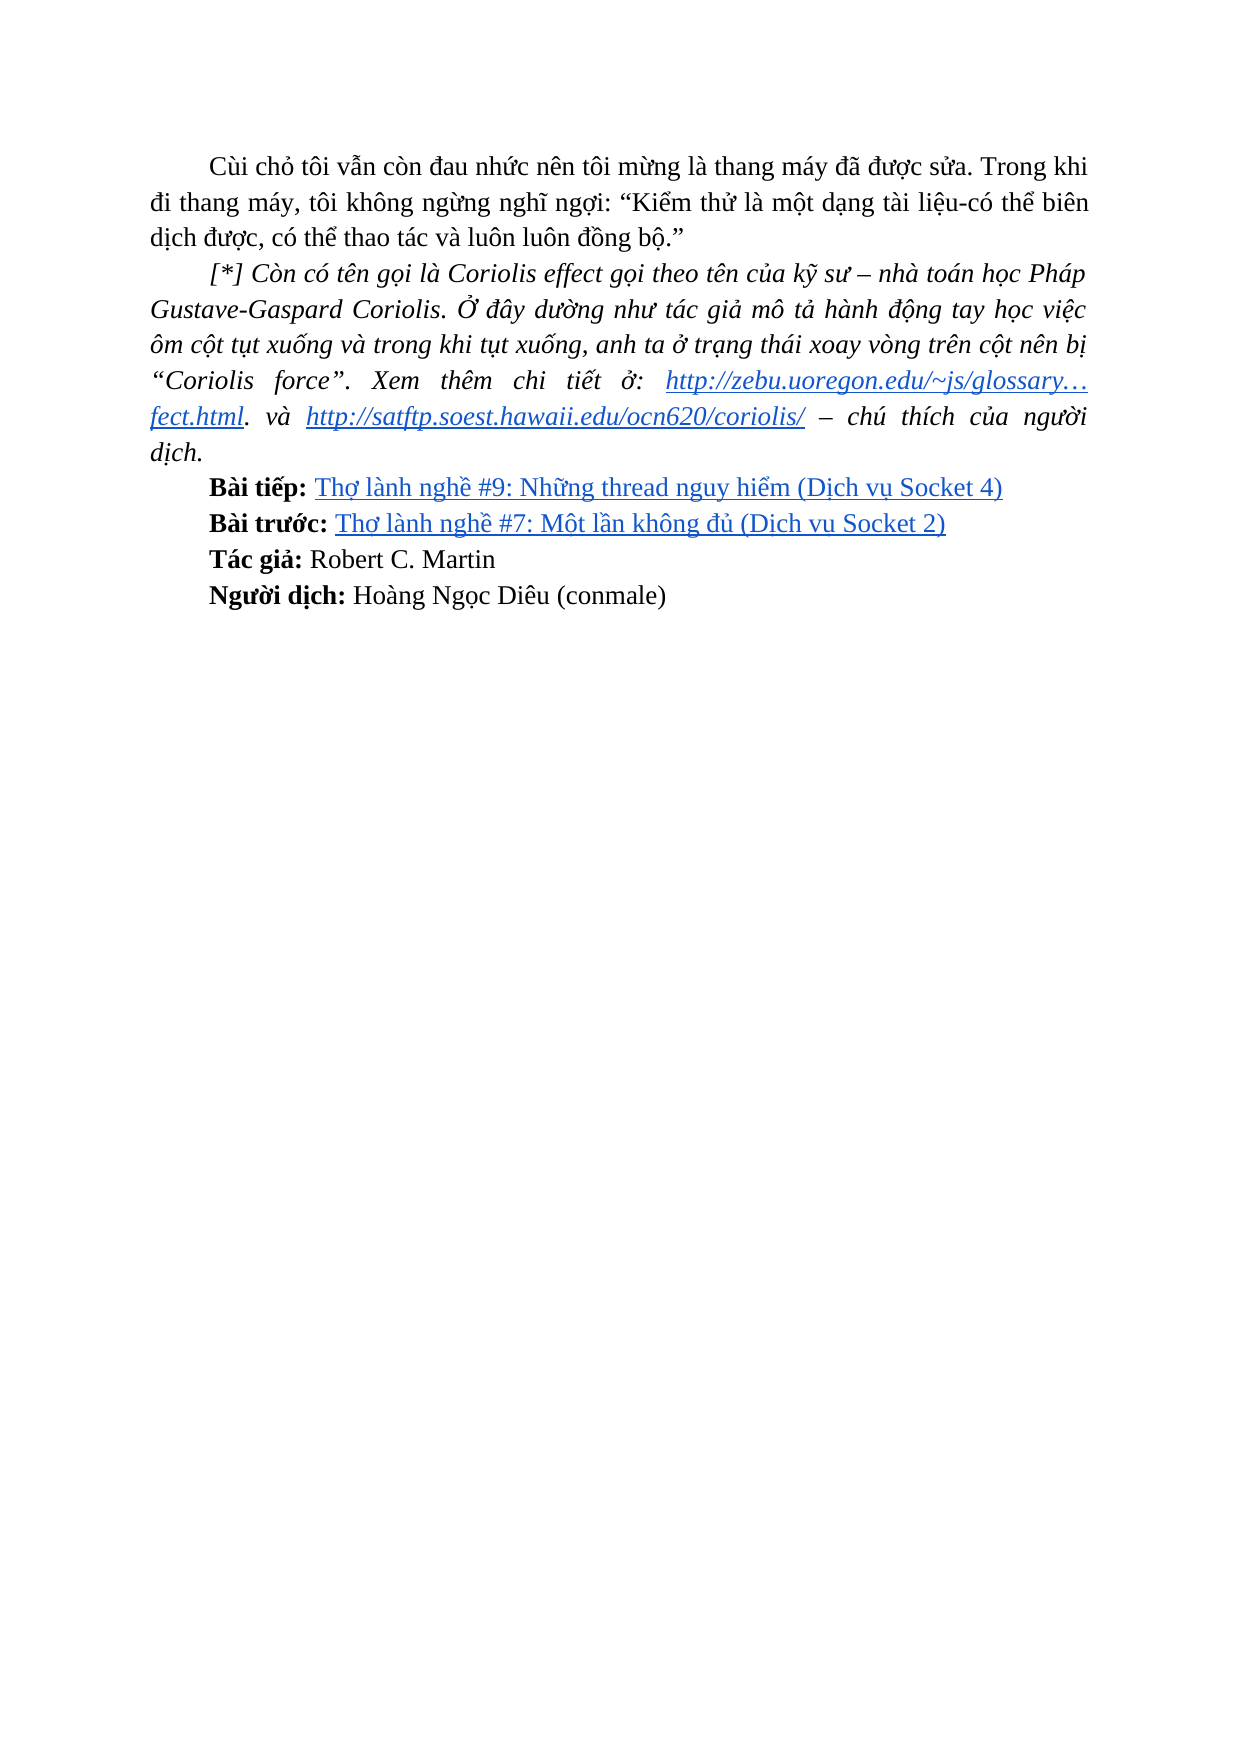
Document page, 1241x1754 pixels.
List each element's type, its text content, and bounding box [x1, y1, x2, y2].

text Bài tiếp: Thợ lành nghề #9: Những thread nguy hiểm (Dịch vụ Socket 4) [150, 472, 1090, 503]
text Bài trước: Thợ lành nghề #7: Một lần không đủ (Dịch vụ Socket 2) [150, 507, 1090, 538]
text [*] Còn có tên gọi là Coriolis effect gọi theo tên của kỹ sư – nhà toán học Pháp Gustave-Gaspard Coriolis. Ở đây dường như tác giả mô tả hành động tay học việc ôm cột tụt xuống và trong khi tụt xuống, anh ta ở trạng thái xoay vòng trên cột nên bị “Coriolis force”. Xem thêm chi tiết ở: http://zebu.uoregon.edu/~js/glossary…fect.html. và http://satftp.soest.hawaii.edu/ocn620/coriolis/ – chú thích của người dịch. [150, 257, 1090, 467]
text Người dịch: Hoàng Ngọc Diêu (conmale) [150, 579, 1090, 610]
text Cùi chỏ tôi vẫn còn đau nhức nên tôi mừng là thang máy đã được sửa. Trong khi đi thang máy, tôi không ngừng nghĩ ngợi: “Kiểm thử là một dạng tài liệu-có thể biên dịch được, có thể thao tác và luôn luôn đồng bộ.” [150, 150, 1090, 253]
text Tác giả: Robert C. Martin [150, 543, 1090, 574]
